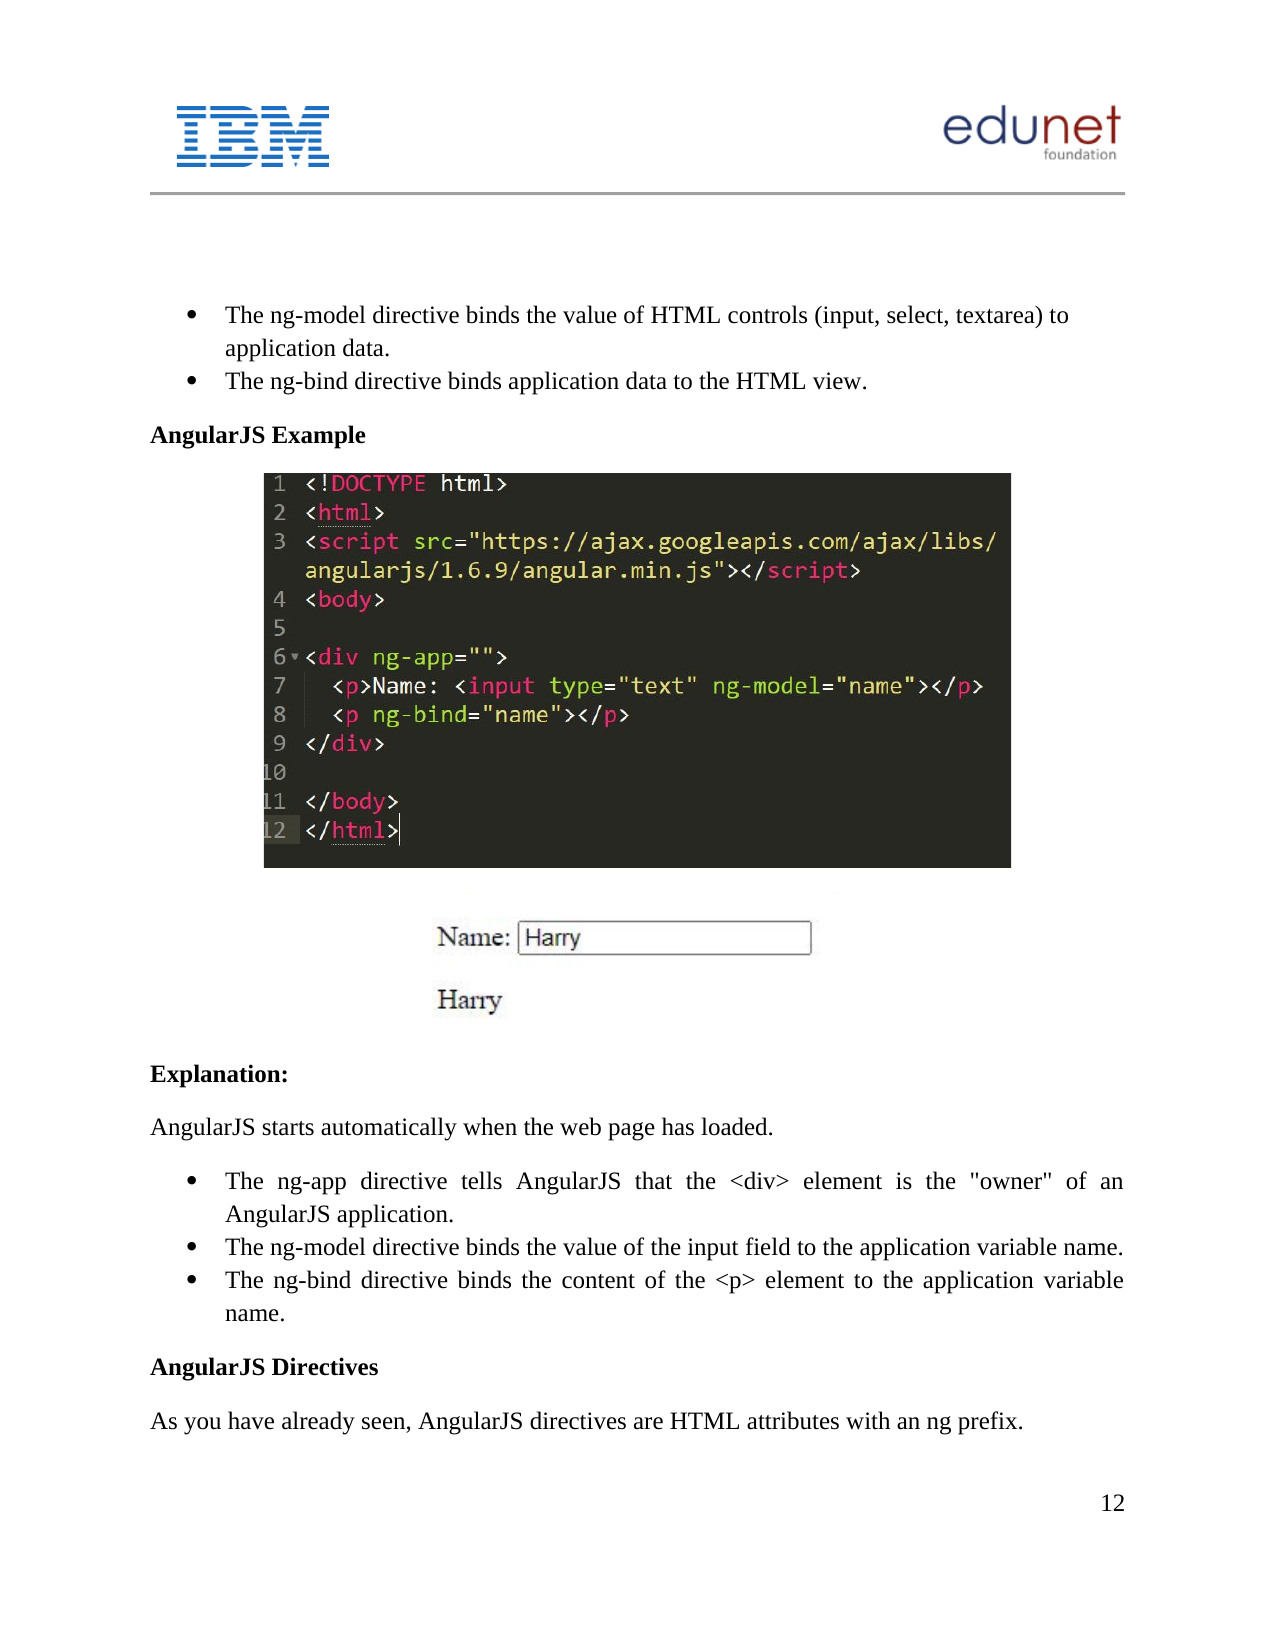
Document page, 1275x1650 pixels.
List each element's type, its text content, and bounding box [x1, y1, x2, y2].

picture [432, 892, 843, 1034]
picture [176, 106, 329, 167]
text Explanation: [150, 1059, 1125, 1087]
text AngularJS Directives [150, 1352, 1125, 1381]
list The ng-bind directive binds application data to the HTML view. [187, 366, 1125, 394]
text AngularJS Example [150, 420, 1125, 448]
picture [941, 95, 1125, 167]
list The ng-app directive tells AngularJS that the <div> element is the "owner" of an AngularJS application. [187, 1166, 1125, 1228]
list The ng-model directive binds the value of the input field to the application variable name. [187, 1232, 1125, 1261]
text As you have already seen, AngularJS directives are HTML attributes with an ng prefix. [150, 1406, 1125, 1435]
picture [263, 473, 1012, 868]
list The ng-bind directive binds the content of the <p> element to the application variable name. [187, 1265, 1125, 1327]
text AngularJS starts automatically when the web page has loaded. [150, 1112, 1125, 1141]
list The ng-model directive binds the value of HTML controls (input, select, textarea) to application data. [187, 300, 1125, 362]
